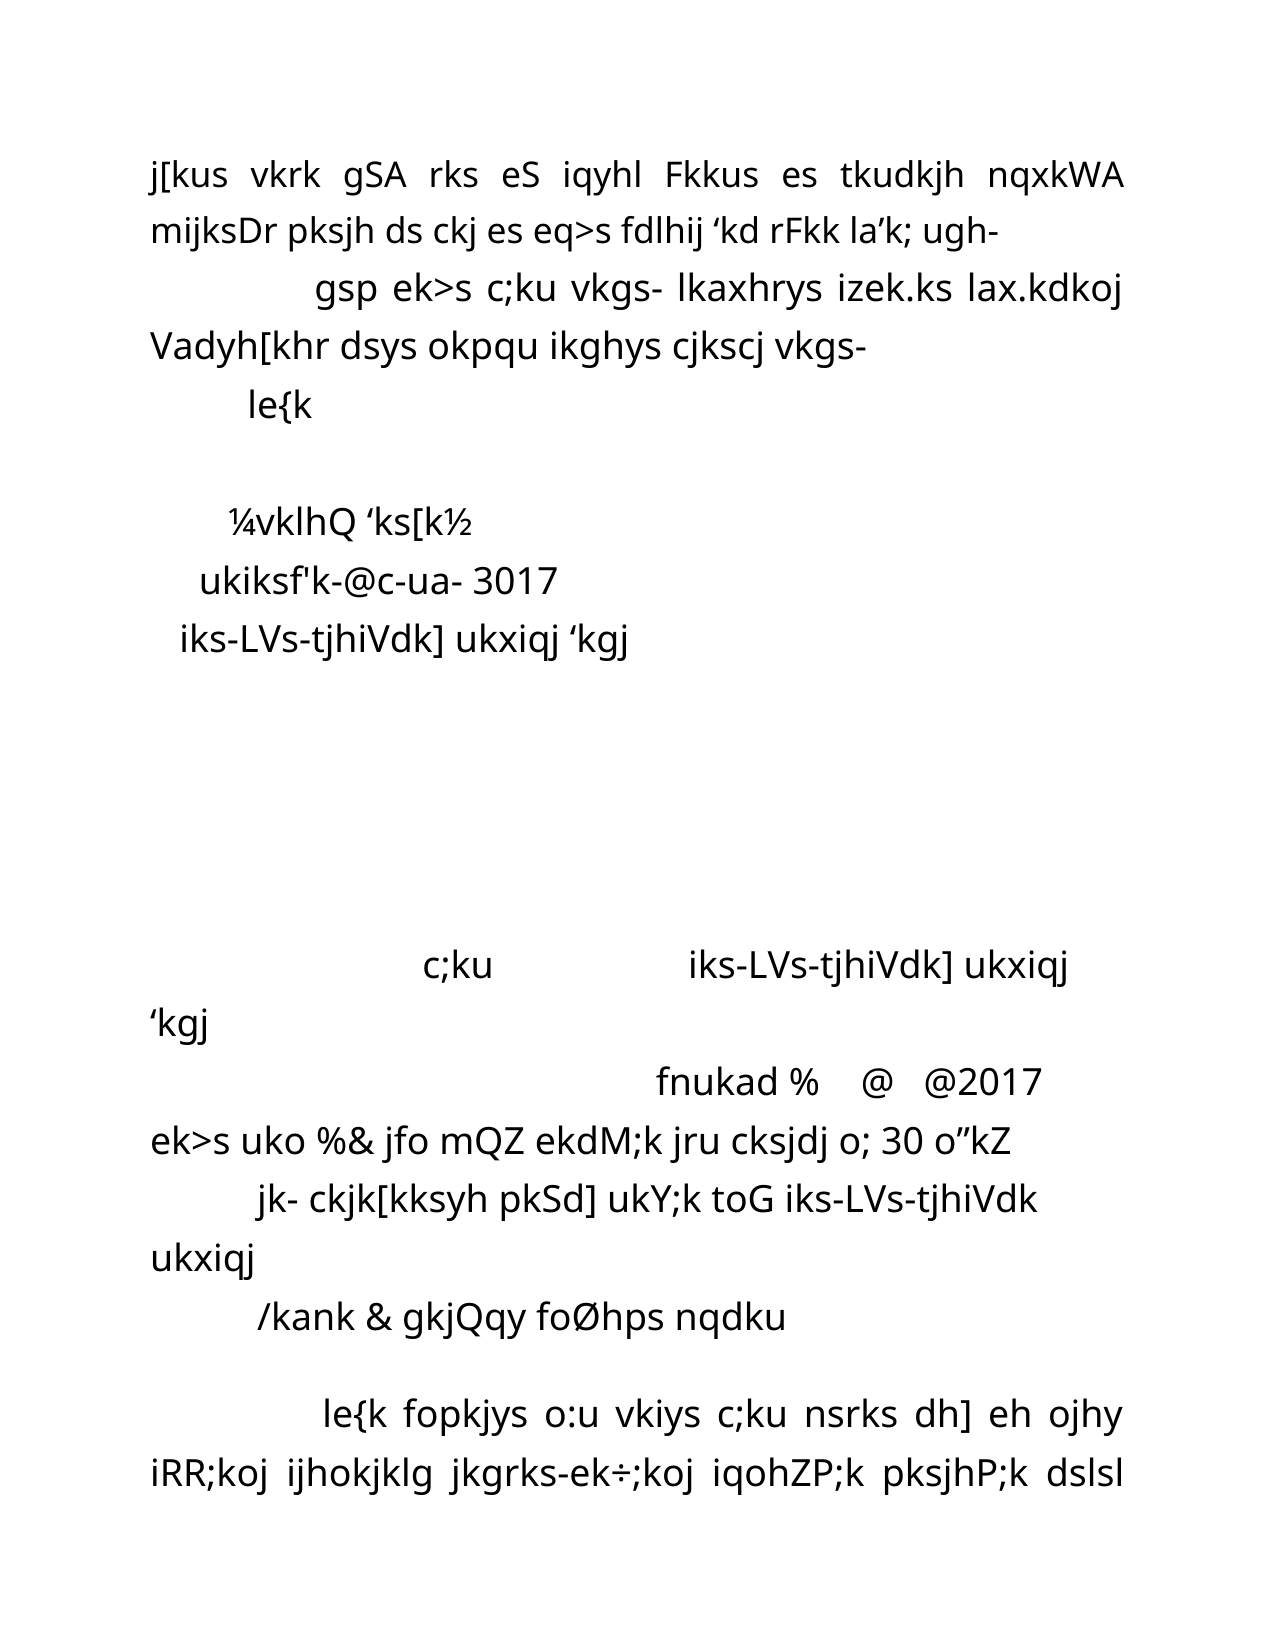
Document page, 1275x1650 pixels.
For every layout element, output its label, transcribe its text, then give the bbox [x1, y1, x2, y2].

text gsp ek>s c;ku vkgs- lkaxhrys izek.ks lax.kdkoj Vadyh[khr dsys okpqu ikghys cjkscj vkgs- [150, 261, 1125, 371]
text fnukad % @ @2017 [150, 1055, 1125, 1106]
text ek>s uko %& jfo mQZ ekdM;k jru cksjdj o; 30 o”kZ [150, 1114, 1125, 1165]
text ¼vklhQ ‘ks[k½ [150, 495, 1125, 546]
text /kank & gkjQqy foØhps nqdku [150, 1290, 1125, 1341]
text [150, 1388, 1125, 1497]
text le{k [150, 378, 1125, 429]
text c;ku iks-LVs-tjhiVdk] ukxiqj ‘kgj [150, 938, 1125, 1048]
text iks-LVs-tjhiVdk] ukxiqj ‘kgj [150, 613, 1125, 664]
text ukiksf'k-@c-ua- 3017 [150, 554, 1125, 605]
text jk- ckjk[kksyh pkSd] ukY;k toG iks-LVs-tjhiVdk ukxiqj [150, 1173, 1125, 1282]
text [150, 150, 1125, 254]
